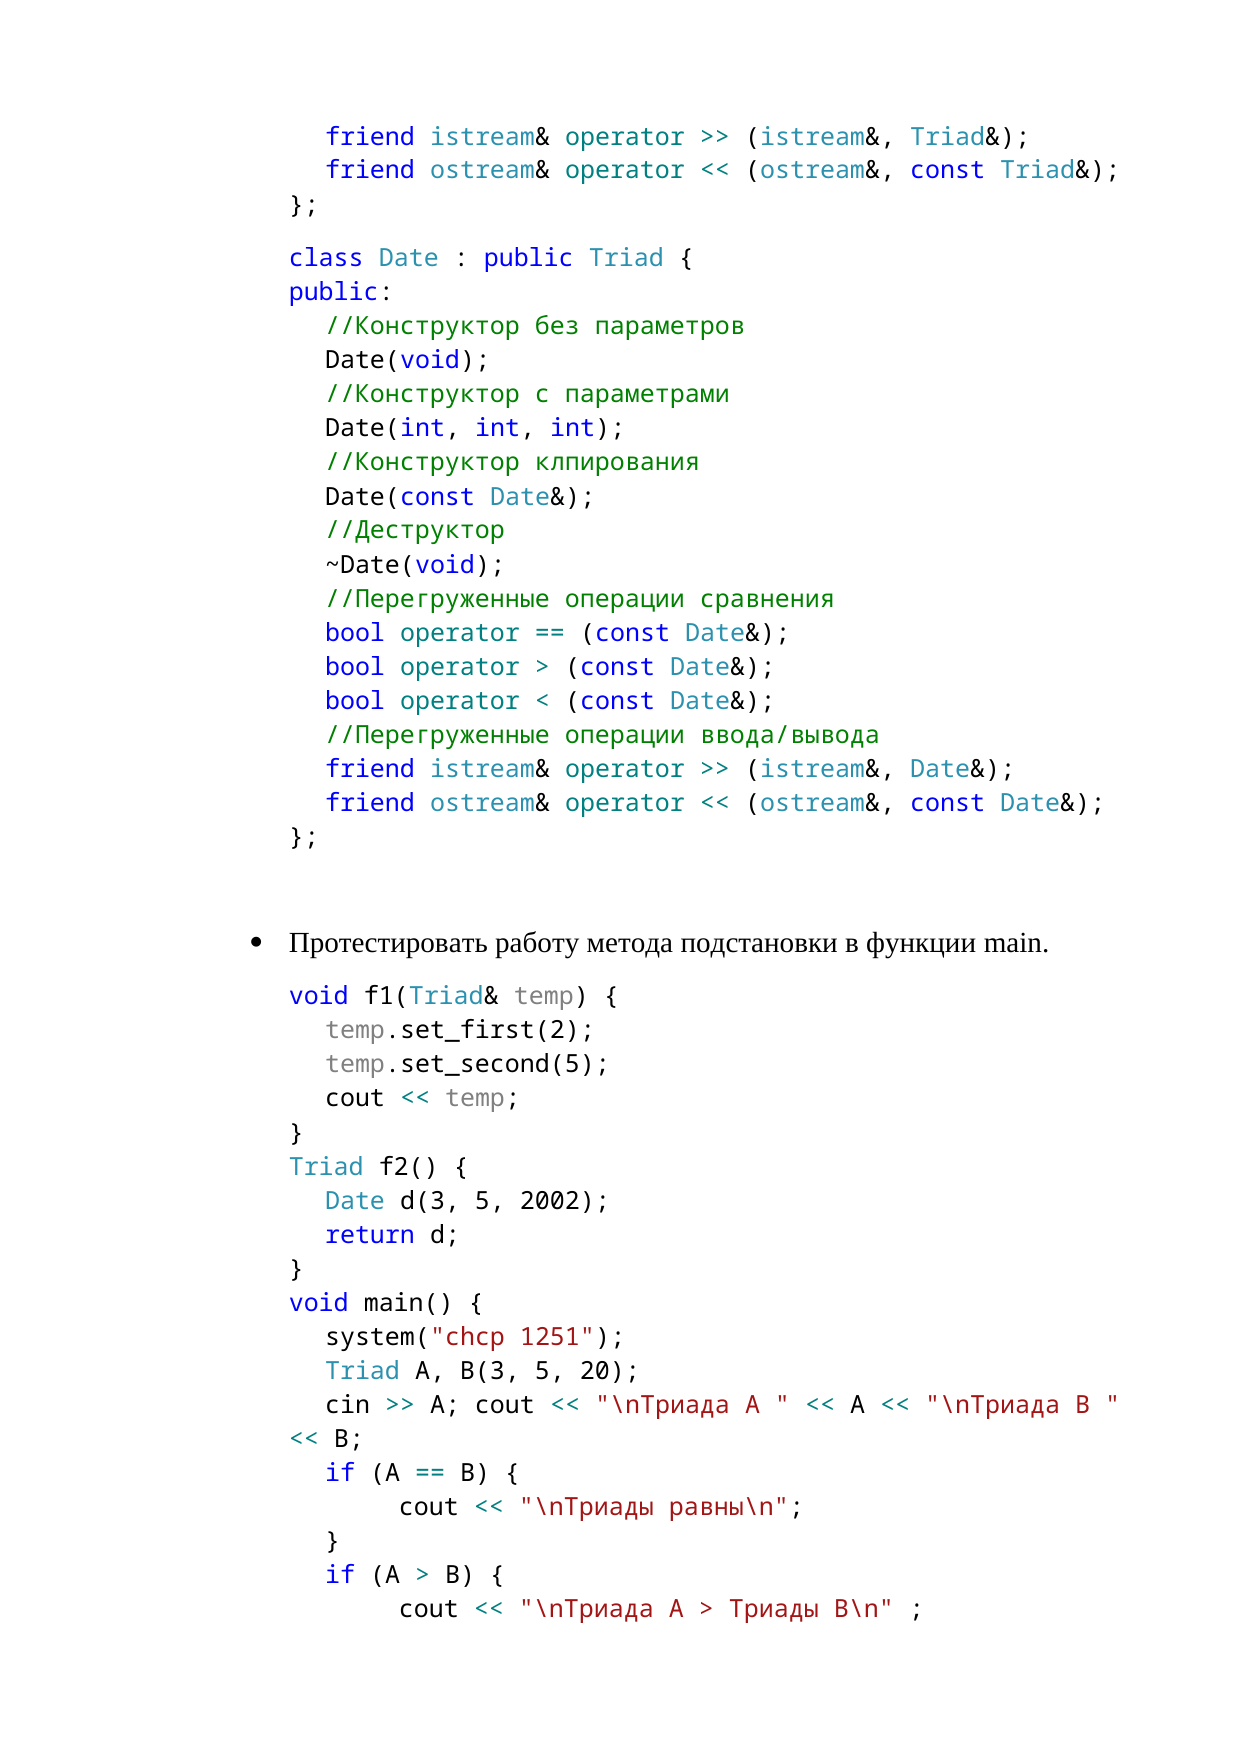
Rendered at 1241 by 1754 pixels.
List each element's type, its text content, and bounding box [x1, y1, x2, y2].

text } [288, 1250, 1152, 1284]
text temp.set_second(5); [288, 1046, 1152, 1080]
text Date(const Date&); [288, 478, 1152, 512]
text //Конструктор без параметров [288, 308, 1152, 342]
text Date(void); [288, 342, 1152, 376]
text class Date : public Triad { [288, 240, 1152, 274]
text }; [288, 819, 1152, 853]
text //Конструктор с параметрами [288, 376, 1152, 410]
text cout << "\nТриады равны\n"; [288, 1489, 1152, 1523]
list Протестировать работу метода подстановки в функции main. [251, 925, 1152, 959]
text system("chcp 1251"); [288, 1318, 1152, 1353]
text ~Date(void); [288, 546, 1152, 580]
text friend ostream& operator << (ostream&, const Triad&); [288, 152, 1152, 186]
text Date(int, int, int); [288, 410, 1152, 444]
text temp.set_first(2); [288, 1012, 1152, 1046]
text Date d(3, 5, 2002); [288, 1182, 1152, 1216]
text if (A > B) { [288, 1557, 1152, 1591]
text bool operator == (const Date&); [288, 614, 1152, 648]
text public: [288, 274, 1152, 308]
text cout << "\nТриада A > Триады B\n" ; [288, 1591, 1152, 1625]
text cout << temp; [288, 1080, 1152, 1114]
text friend istream& operator >> (istream&, Date&); [288, 751, 1152, 785]
text } [288, 1523, 1152, 1557]
text void main() { [288, 1284, 1152, 1318]
text }; [288, 186, 1152, 220]
text Triad A, B(3, 5, 20); [288, 1353, 1152, 1387]
text //Деструктор [288, 512, 1152, 546]
text friend istream& operator >> (istream&, Triad&); [288, 118, 1152, 152]
text Triad f2() { [288, 1148, 1152, 1182]
text friend ostream& operator << (ostream&, const Date&); [288, 785, 1152, 819]
text if (A == B) { [288, 1455, 1152, 1489]
text } [288, 1114, 1152, 1148]
text //Перегруженные операции ввода/вывода [288, 717, 1152, 751]
text bool operator < (const Date&); [288, 682, 1152, 717]
text void f1(Triad& temp) { [288, 978, 1152, 1012]
text cin >> A; cout << "\nТриада A " << A << "\nТриада B " << B; [288, 1387, 1152, 1455]
text bool operator > (const Date&); [288, 648, 1152, 682]
text //Перегруженные операции сравнения [288, 580, 1152, 614]
text //Конструктор клпирования [288, 444, 1152, 478]
text return d; [288, 1216, 1152, 1250]
